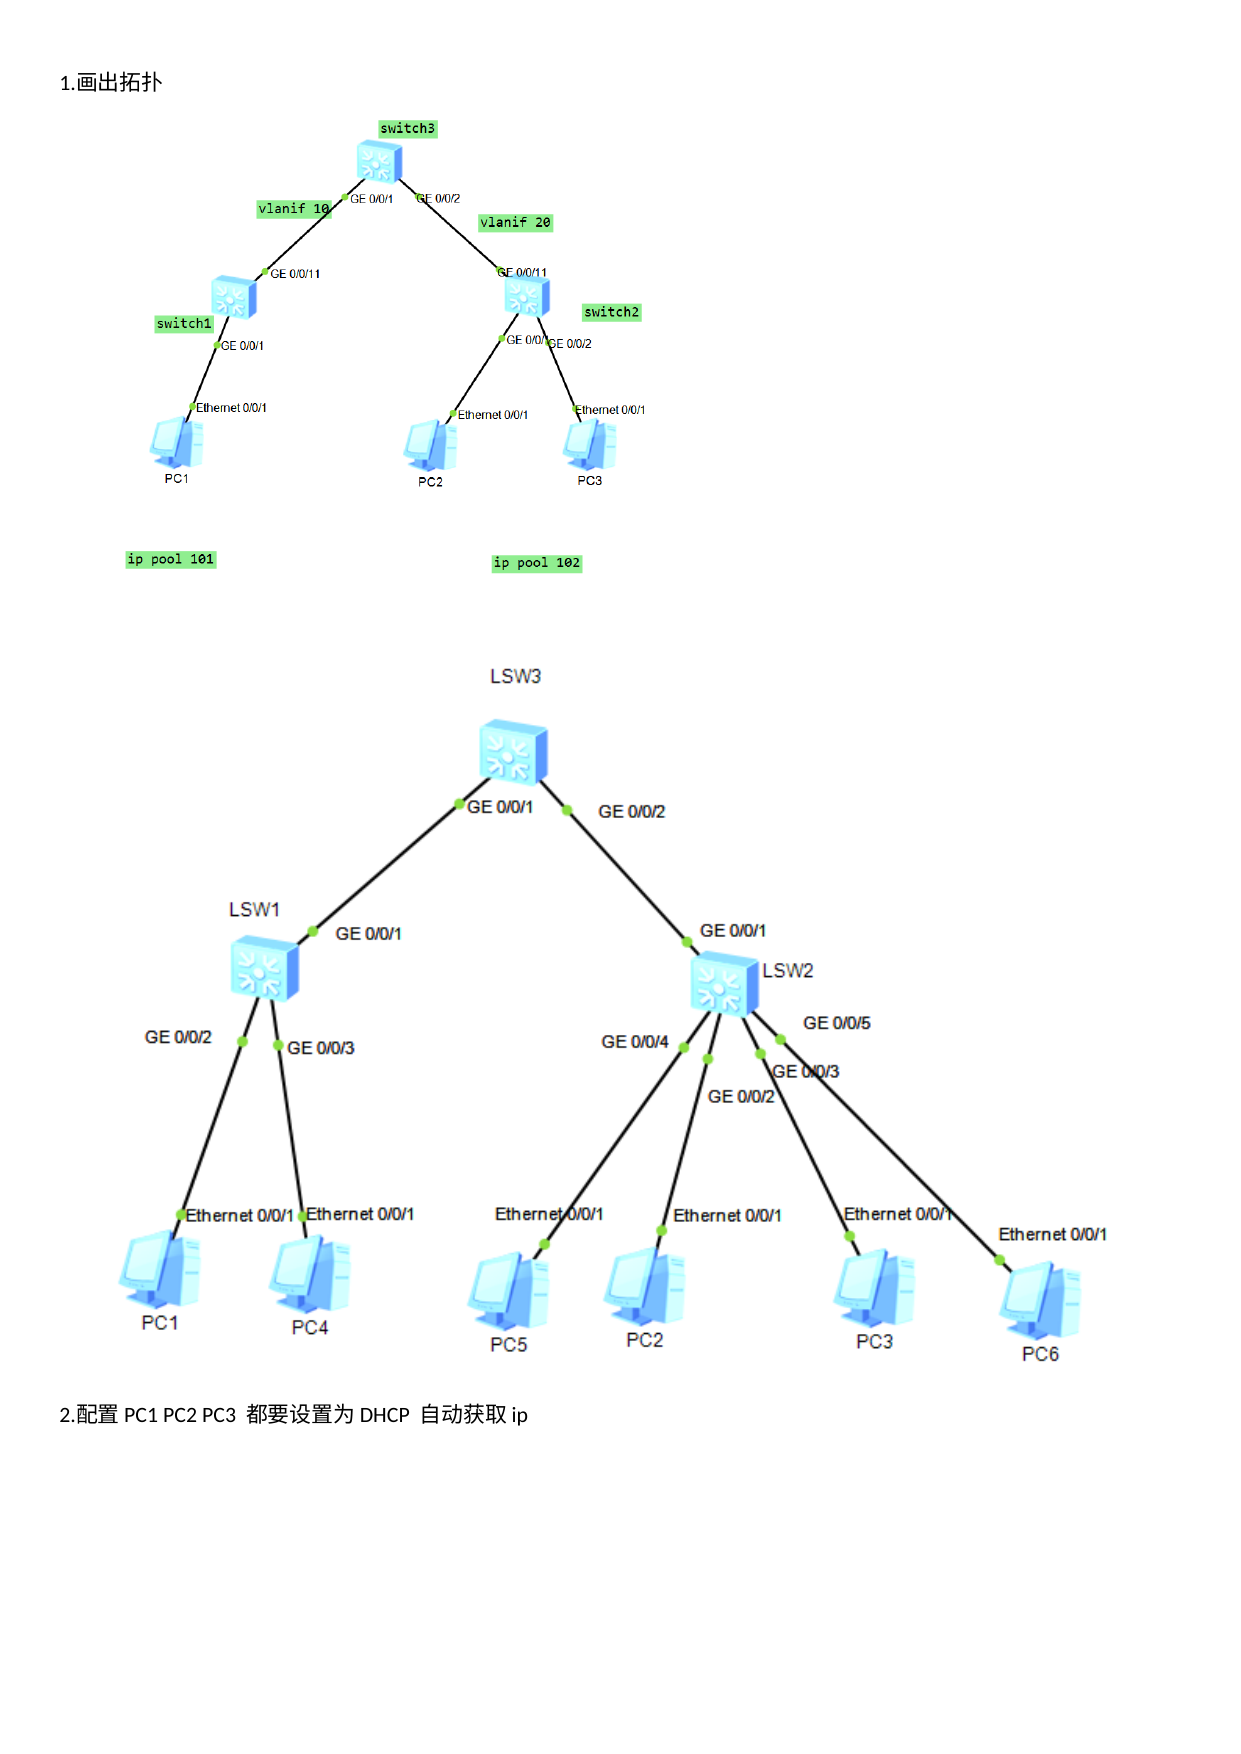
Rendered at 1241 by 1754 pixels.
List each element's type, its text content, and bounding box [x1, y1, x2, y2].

text 2.配置PC1 PC2 PC3 都要设置为DHCP 自动获取ip [59, 1397, 1181, 1429]
picture [59, 97, 685, 608]
picture [59, 617, 1170, 1380]
text 1.画出拓扑 [59, 64, 1181, 97]
